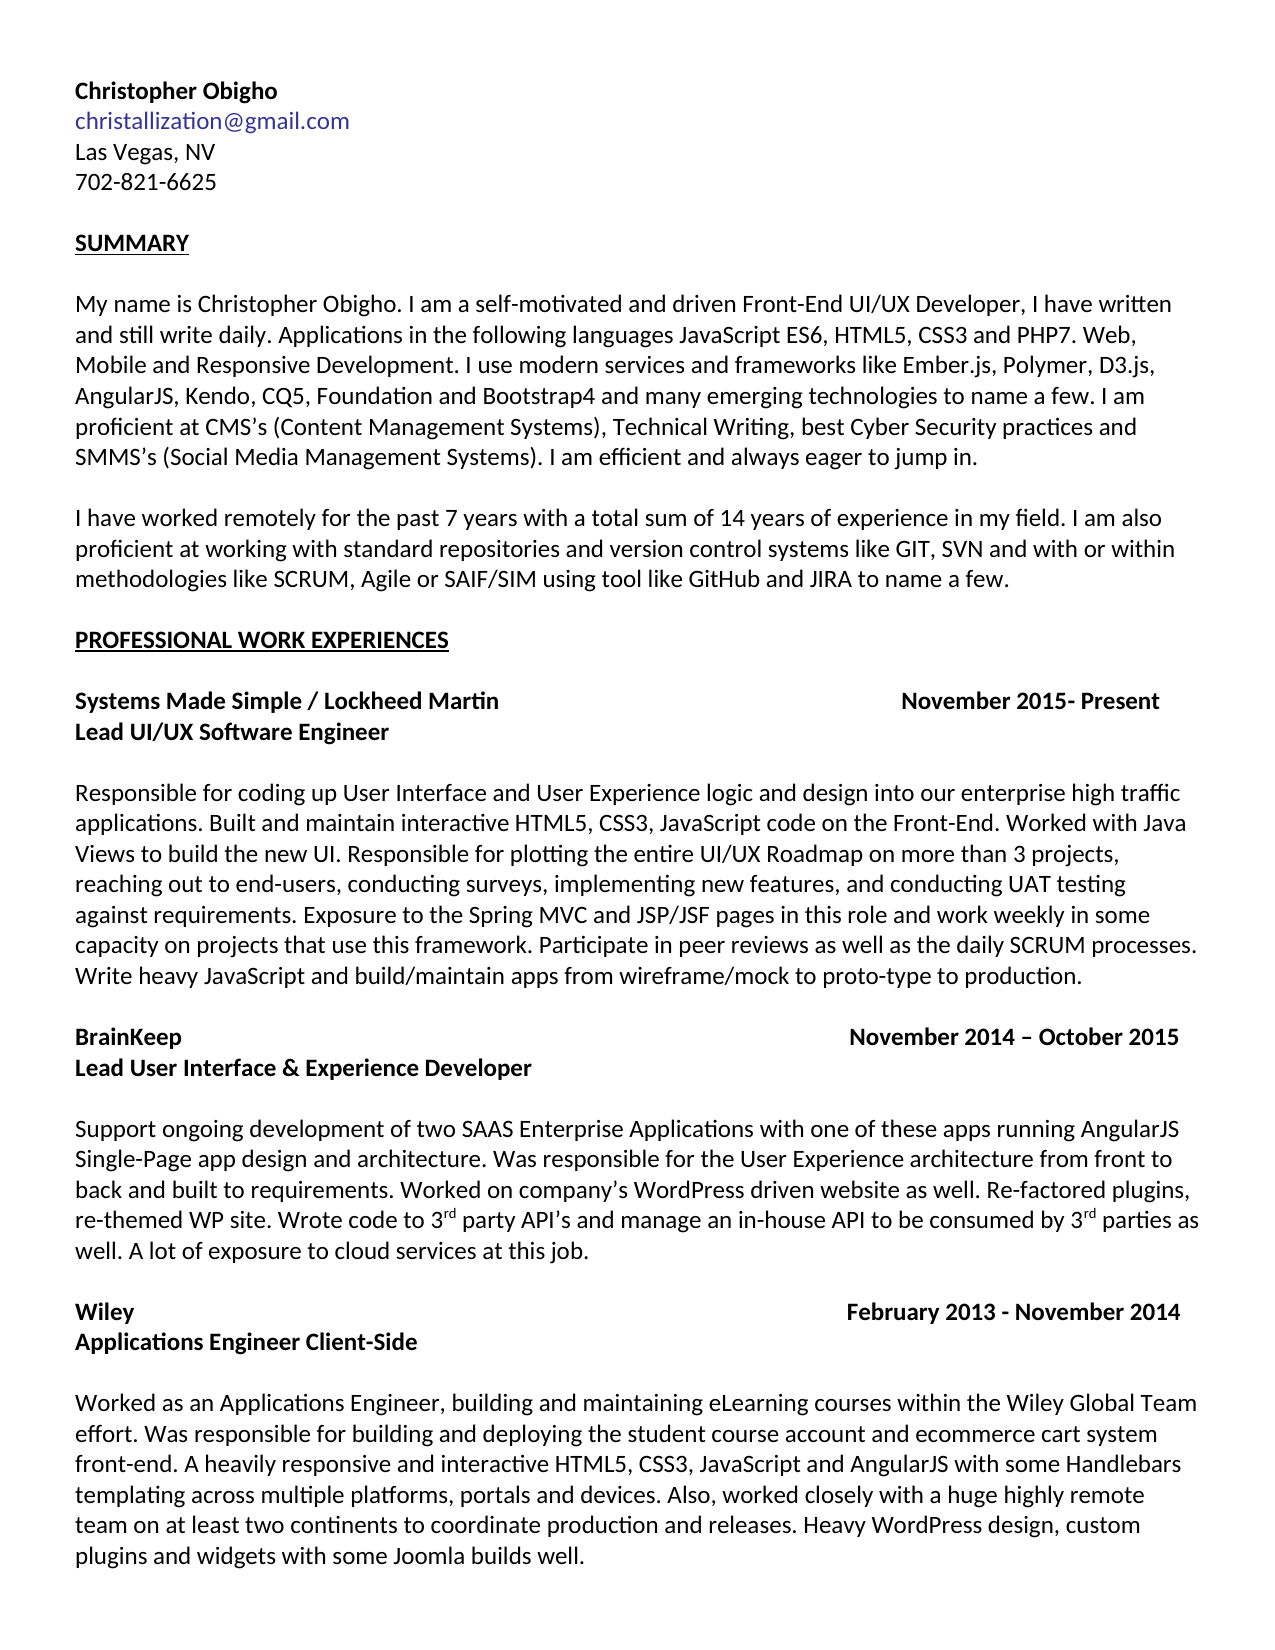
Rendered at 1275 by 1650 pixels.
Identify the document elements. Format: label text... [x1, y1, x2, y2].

text Responsible for coding up User Interface and User Experience logic and design into our enterprise high traffic applications. Built and maintain interactive HTML5, CSS3, JavaScript code on the Front-End. Worked with Java Views to build the new UI. Responsible for plotting the entire UI/UX Roadmap on more than 3 projects, reaching out to end-users, conducting surveys, implementing new features, and conducting UAT testing against requirements. Exposure to the Spring MVC and JSP/JSF pages in this role and work weekly in some capacity on projects that use this framework. Participate in peer reviews as well as the daily SCRUM processes. Write heavy JavaScript and build/maintain apps from wireframe/mock to proto-type to production. [75, 777, 1200, 991]
text Las Vegas, NV [75, 136, 1200, 167]
text SUMMARY [75, 228, 1200, 258]
text Applications Engineer Client-Side [75, 1326, 1200, 1357]
text Lead UI/UX Software Engineer [75, 716, 1200, 746]
text 702-821-6625 [75, 167, 1200, 197]
text Christopher Obigho [75, 75, 1200, 106]
text Wiley February 2013 - November 2014 [75, 1296, 1200, 1326]
text PROFESSIONAL WORK EXPERIENCES [75, 624, 1200, 655]
text Lead User Interface & Experience Developer [75, 1052, 1200, 1082]
text I have worked remotely for the past 7 years with a total sum of 14 years of experience in my field. I am also proficient at working with standard repositories and version control systems like GIT, SVN and with or within methodologies like SCRUM, Agile or SAIF/SIM using tool like GitHub and JIRA to name a few. [75, 502, 1200, 594]
text BrainKeep November 2014 – October 2015 [75, 1021, 1200, 1052]
text christallization@gmail.com [75, 106, 1200, 136]
text My name is Christopher Obigho. I am a self-motivated and driven Front-End UI/UX Developer, I have written and still write daily. Applications in the following languages JavaScript ES6, HTML5, CSS3 and PHP7. Web, Mobile and Responsive Development. I use modern services and frameworks like Ember.js, Polymer, D3.js, AngularJS, Kendo, CQ5, Foundation and Bootstrap4 and many emerging technologies to name a few. I am proficient at CMS’s (Content Management Systems), Technical Writing, best Cyber Security practices and SMMS’s (Social Media Management Systems). I am efficient and always eager to jump in. [75, 289, 1200, 472]
text Systems Made Simple / Lockheed Martin November 2015- Present [75, 685, 1200, 716]
text Worked as an Applications Engineer, building and maintaining eLearning courses within the Wiley Global Team effort. Was responsible for building and deploying the student course account and ecommerce cart system front-end. A heavily responsive and interactive HTML5, CSS3, JavaScript and AngularJS with some Handlebars templating across multiple platforms, portals and devices. Also, worked closely with a huge highly remote team on at least two continents to coordinate production and releases. Heavy WordPress design, custom plugins and widgets with some Joomla builds well. [75, 1387, 1200, 1571]
text Support ongoing development of two SAAS Enterprise Applications with one of these apps running AngularJS Single-Page app design and architecture. Was responsible for the User Experience architecture from front to back and built to requirements. Worked on company’s WordPress driven website as well. Re-factored plugins, re-themed WP site. Wrote code to 3rd party API’s and manage an in-house API to be consumed by 3rd parties as well. A lot of exposure to cloud services at this job. [75, 1113, 1200, 1265]
